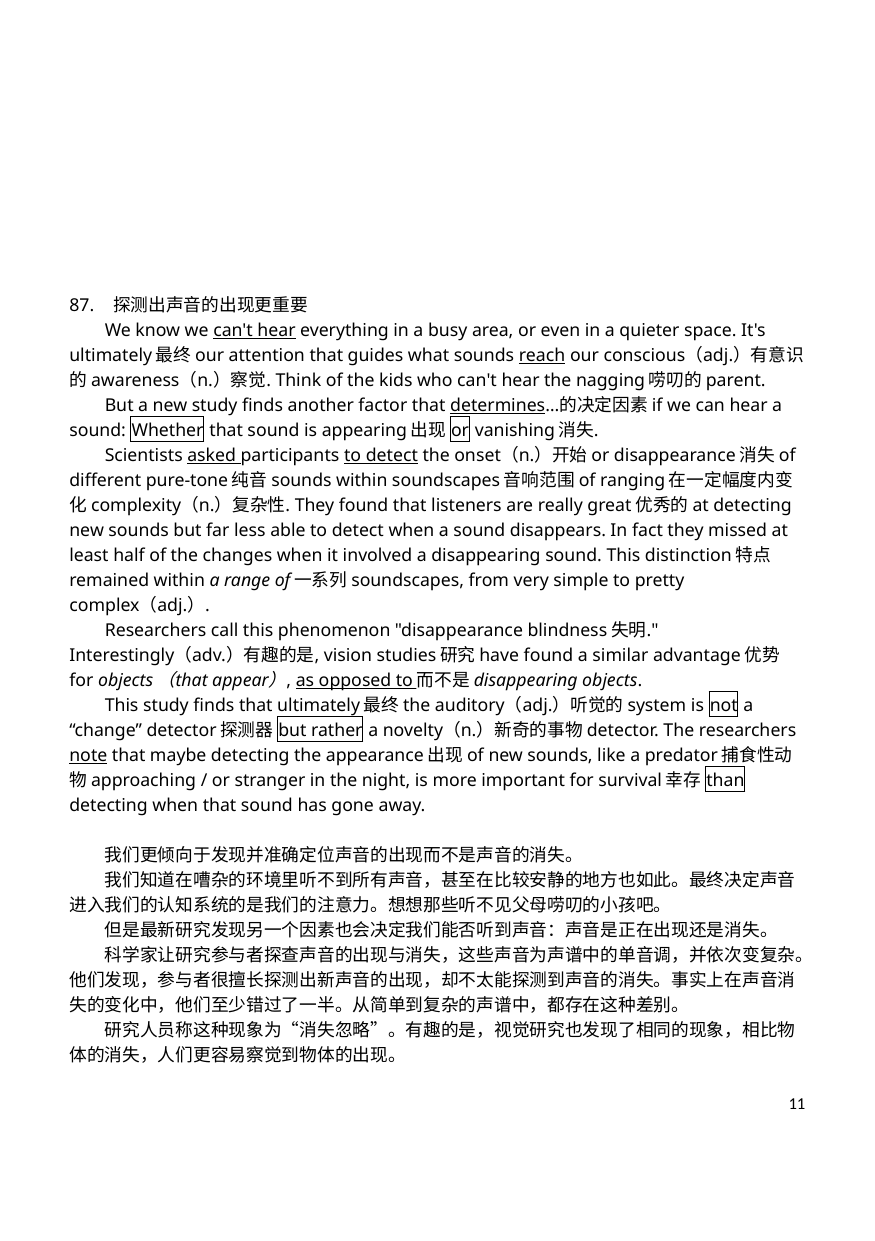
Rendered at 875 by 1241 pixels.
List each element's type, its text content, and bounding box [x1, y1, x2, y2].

text 但是最新研究发现另一个因素也会决定我们能否听到声音：声音是正在出现还是消失。 [69, 916, 805, 941]
text 科学家让研究参与者探查声音的出现与消失，这些声音为声谱中的单音调，并依次变复杂。他们发现，参与者很擅长探测出新声音的出现，却不太能探测到声音的消失。事实上在声音消失的变化中，他们至少错过了一半。从简单到复杂的声谱中，都存在这种差别。 [69, 941, 805, 1016]
list 探测出声音的出现更重要 [69, 291, 805, 316]
text Scientists asked participants to detect the onset（n.）开始 or disappearance消失 of different pure-tone纯音 sounds within soundscapes音响范围 of ranging在一定幅度内变化 complexity（n.）复杂性. They found that listeners are really great优秀的 at detecting new sounds but far less able to detect when a sound disappears. In fact they missed at least half of the changes when it involved a disappearing sound. This distinction特点 remained within a range of一系列 soundscapes, from very simple to pretty complex（adj.）. [69, 441, 805, 616]
text 研究人员称这种现象为“消失忽略”。有趣的是，视觉研究也发现了相同的现象，相比物体的消失，人们更容易察觉到物体的出现。 [69, 1016, 805, 1066]
text Researchers call this phenomenon "disappearance blindness失明." Interestingly（adv.）有趣的是, vision studies研究 have found a similar advantage优势 for objects （that appear）, as opposed to而不是 disappearing objects. [69, 616, 805, 691]
text This study finds that ultimately最终 the auditory（adj.）听觉的 system is not a “change” detector探测器 but rather a novelty（n.）新奇的事物 detector. The researchers note that maybe detecting the appearance出现 of new sounds, like a predator捕食性动物 approaching / or stranger in the night, is more important for survival幸存 than detecting when that sound has gone away. [69, 691, 805, 816]
text 我们知道在嘈杂的环境里听不到所有声音，甚至在比较安静的地方也如此。最终决定声音进入我们的认知系统的是我们的注意力。想想那些听不见父母唠叨的小孩吧。 [69, 866, 805, 916]
text We know we can't hear everything in a busy area, or even in a quieter space. It's ultimately最终 our attention that guides what sounds reach our conscious（adj.）有意识的 awareness（n.）察觉. Think of the kids who can't hear the nagging唠叨的 parent. [69, 316, 805, 391]
text But a new study finds another factor that determines…的决定因素 if we can hear a sound: Whether that sound is appearing出现 or vanishing消失. [69, 391, 805, 441]
text 我们更倾向于发现并准确定位声音的出现而不是声音的消失。 [69, 841, 805, 866]
